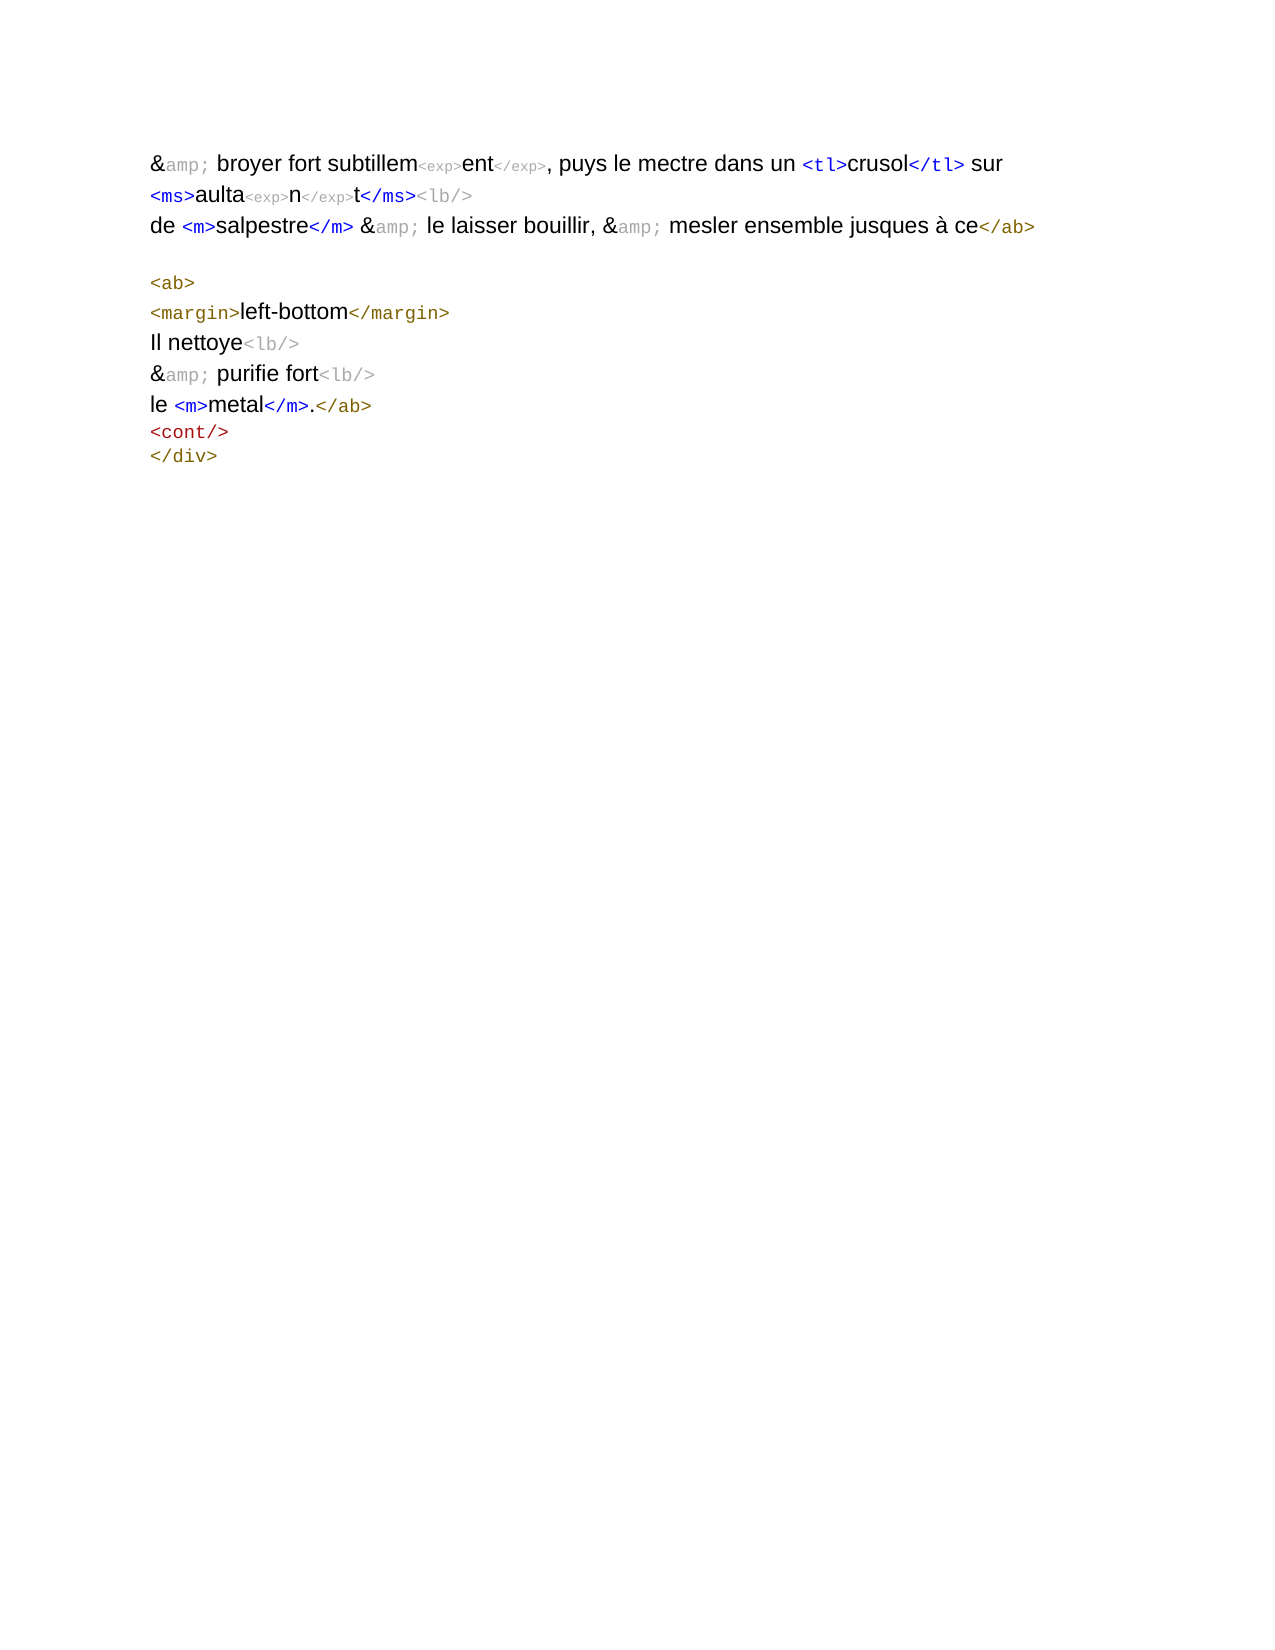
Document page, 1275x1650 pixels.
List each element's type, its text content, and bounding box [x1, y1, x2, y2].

text <ab> [150, 273, 1125, 295]
text Il nettoye<lb/> [150, 329, 1125, 356]
text de <m>salpestre</m> &amp; le laisser bouillir, &amp; mesler ensemble jusques à ce</ab> [150, 212, 1125, 239]
text </div> [150, 447, 1125, 468]
text le <m>metal</m>.</ab> [150, 391, 1125, 418]
text &amp; broyer fort subtillem<exp>ent</exp>, puys le mectre dans un <tl>crusol</tl> sur <ms>aulta<exp>n</exp>t</ms><lb/> [150, 150, 1125, 208]
text <margin>left-bottom</margin> [150, 298, 1125, 325]
text <cont/> [150, 422, 1125, 444]
text &amp; purifie fort<lb/> [150, 360, 1125, 387]
